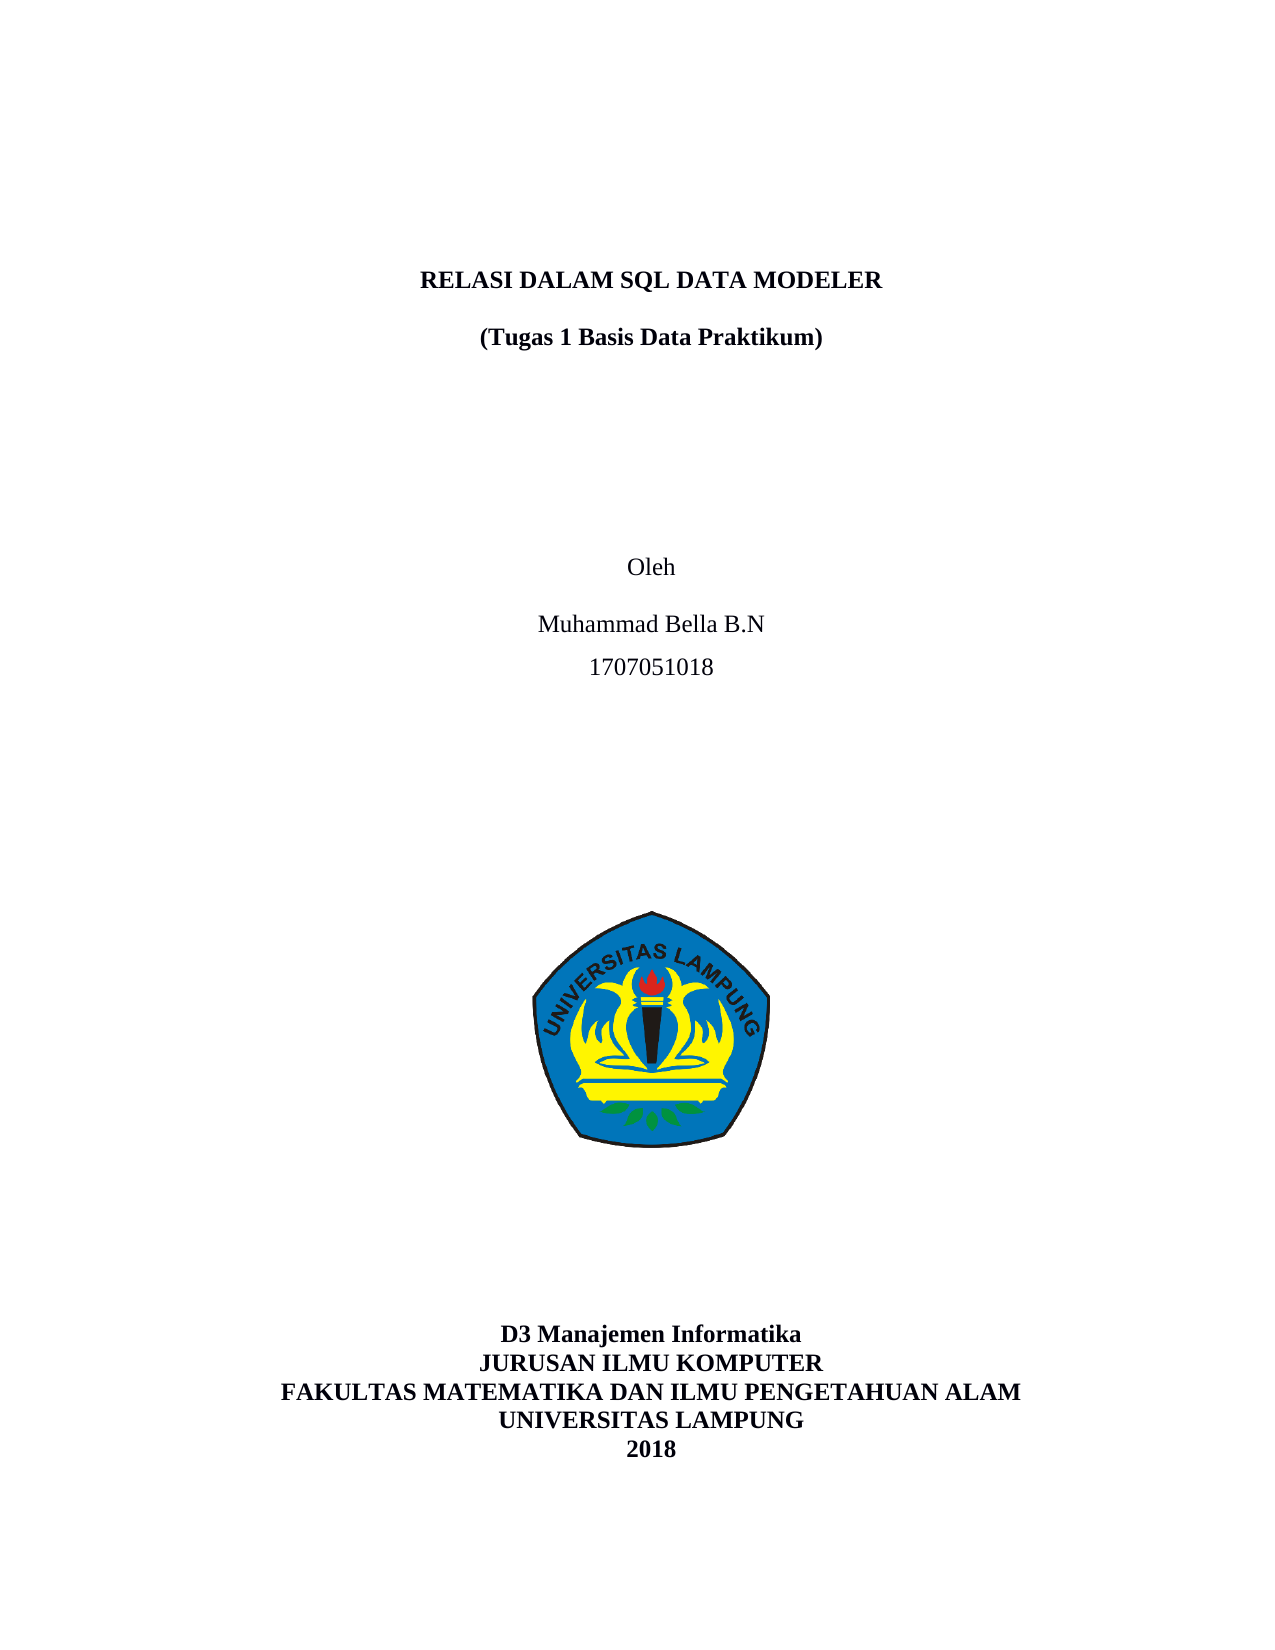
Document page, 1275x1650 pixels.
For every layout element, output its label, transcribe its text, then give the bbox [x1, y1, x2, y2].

text FAKULTAS MATEMATIKA DAN ILMU PENGETAHUAN ALAM [177, 1377, 1125, 1405]
text (Tugas 1 Basis Data Praktikum) [177, 322, 1125, 351]
text RELASI DALAM SQL DATA MODELER [177, 265, 1125, 294]
text D3 Manajemen Informatika [177, 1319, 1125, 1348]
text Oleh [177, 552, 1125, 581]
text Muhammad Bella B.N [177, 609, 1125, 638]
text 1707051018 [177, 652, 1125, 681]
text JURUSAN ILMU KOMPUTER [177, 1348, 1125, 1377]
picture [532, 911, 770, 1148]
text 2018 [177, 1434, 1125, 1463]
text UNIVERSITAS LAMPUNG [177, 1405, 1125, 1434]
